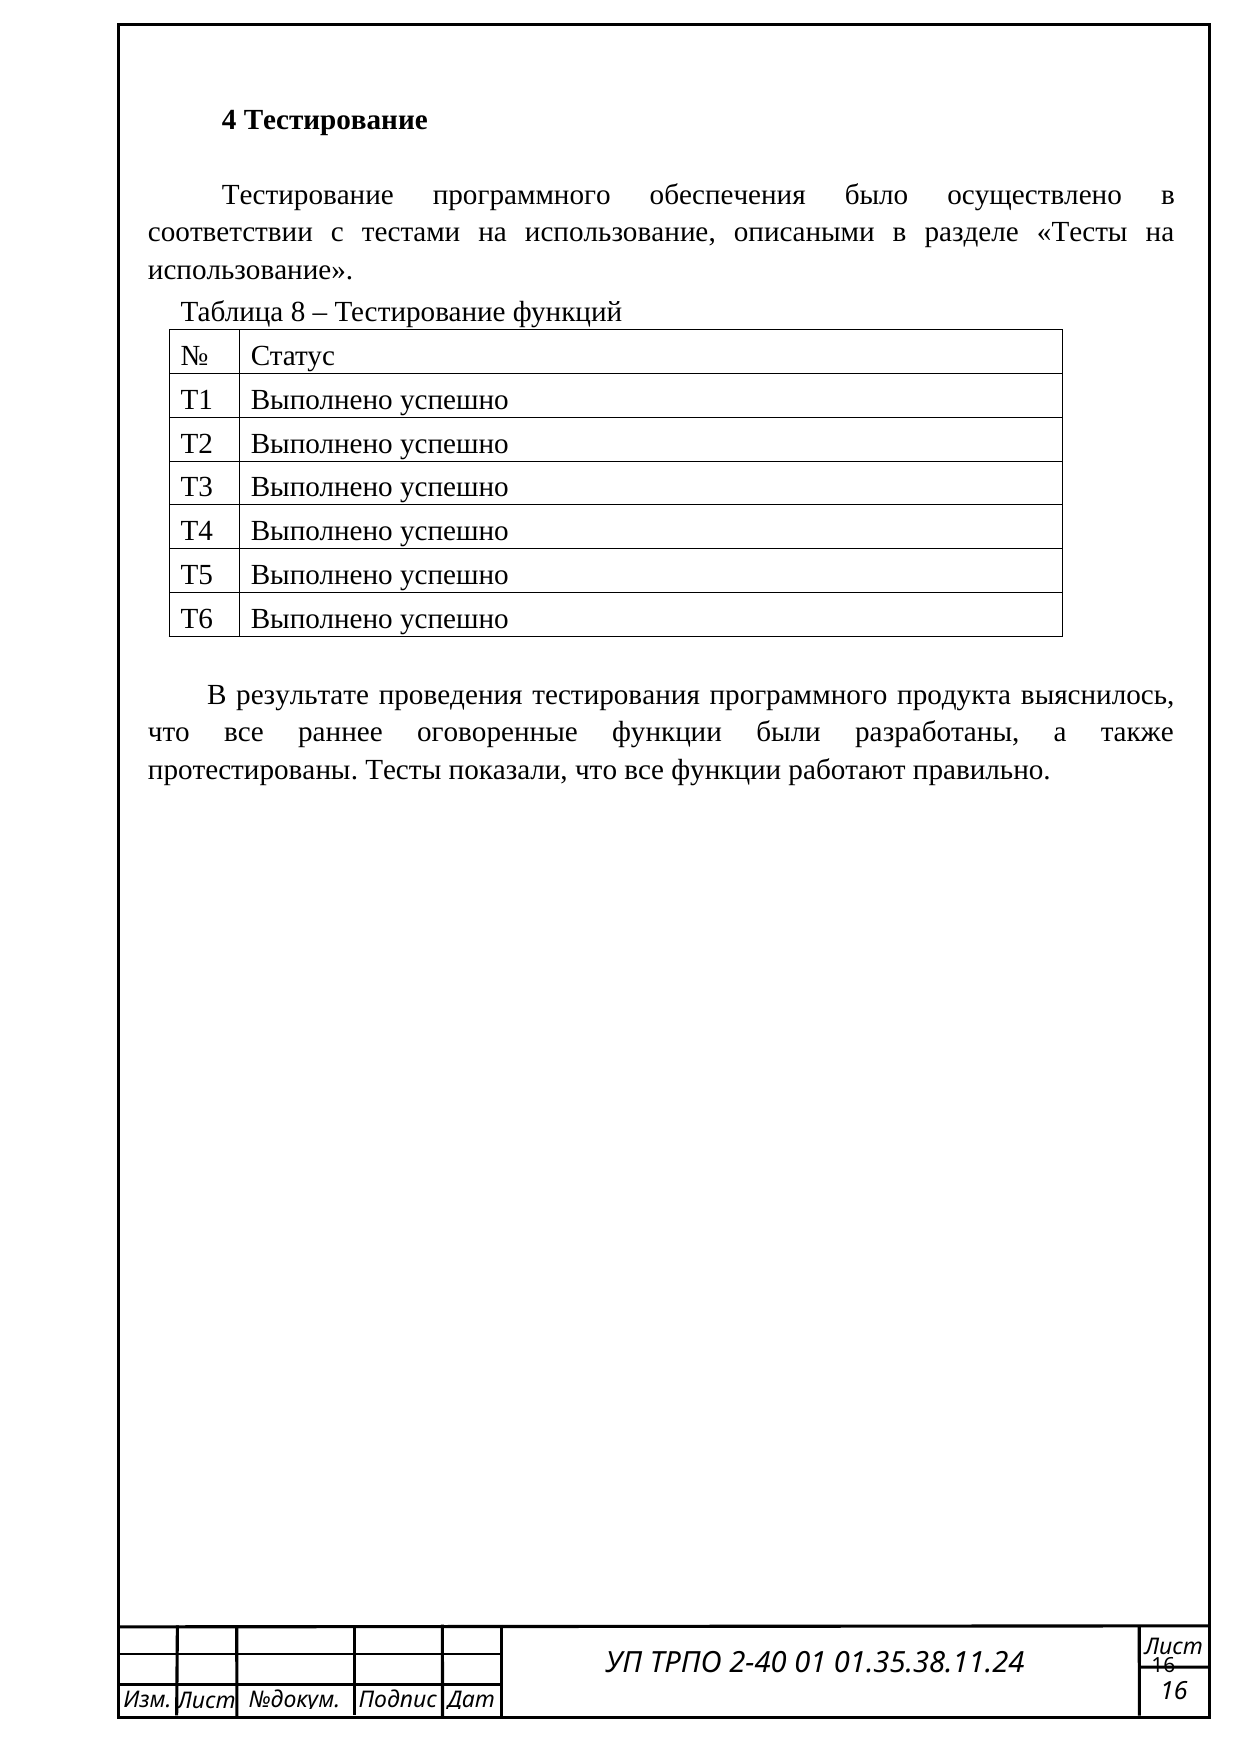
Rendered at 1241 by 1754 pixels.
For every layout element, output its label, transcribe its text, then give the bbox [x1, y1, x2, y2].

table_cell Выполнено успешно [240, 549, 1062, 592]
table_header Таблица 8 – Тестирование функций [169, 287, 1063, 329]
text 4 Тестирование [148, 99, 1175, 137]
table_cell Т3 [170, 462, 239, 504]
table_cell Выполнено успешно [240, 462, 1062, 504]
table_cell Выполнено успешно [240, 593, 1062, 636]
text Тестирование программного обеспечения было осуществлено в соответствии с тестами на использование, описаными в разделе «Тесты на использование». [148, 174, 1175, 287]
table_cell Т1 [170, 374, 239, 417]
table_cell Выполнено успешно [240, 505, 1062, 548]
table_cell Т2 [170, 418, 239, 461]
table_cell Выполнено успешно [240, 418, 1062, 461]
table_cell Статус [240, 330, 1062, 373]
table_cell № [170, 330, 239, 373]
table_cell Т4 [170, 505, 239, 548]
table_cell Выполнено успешно [240, 374, 1062, 417]
table_cell Т5 [170, 549, 239, 592]
table_cell Т6 [170, 593, 239, 636]
text В результате проведения тестирования программного продукта выяснилось, что все раннее оговоренные функции были разработаны, а также протестированы. Тесты показали, что все функции работают правильно. [148, 674, 1175, 787]
